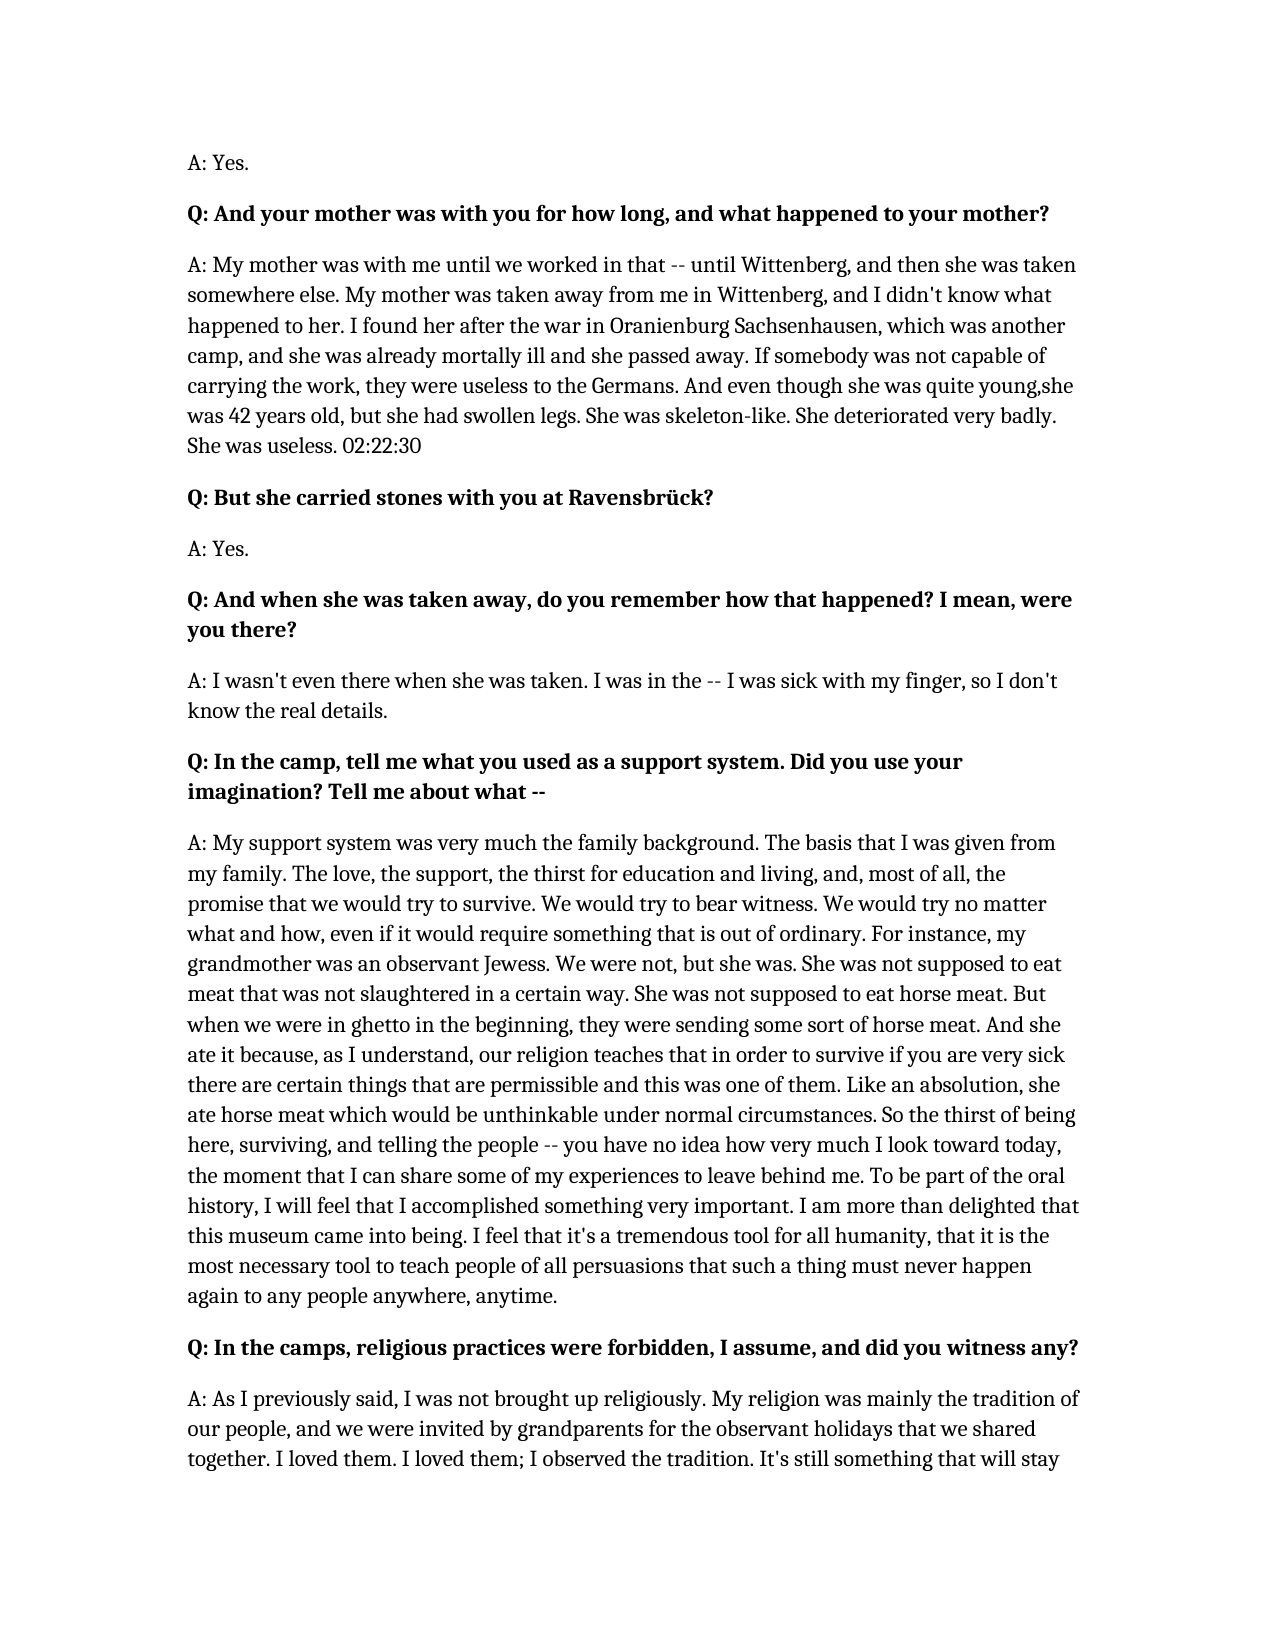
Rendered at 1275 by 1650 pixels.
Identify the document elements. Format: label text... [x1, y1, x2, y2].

text Q: In the camps, religious practices were forbidden, I assume, and did you witness any? [187, 1334, 1087, 1361]
text A: My support system was very much the family background. The basis that I was given from my family. The love, the support, the thirst for education and living, and, most of all, the promise that we would try to survive. We would try to bear witness. We would try no matter what and how, even if it would require something that is out of ordinary. For instance, my grandmother was an observant Jewess. We were not, but she was. She was not supposed to eat meat that was not slaughtered in a certain way. She was not supposed to eat horse meat. But when we were in ghetto in the beginning, they were sending some sort of horse meat. And she ate it because, as I understand, our religion teaches that in order to survive if you are very sick there are certain things that are permissible and this was one of them. Like an absolution, she ate horse meat which would be unthinkable under normal circumstances. So the thirst of being here, surviving, and telling the people -- you have no idea how very much I look toward today, the moment that I can share some of my experiences to leave behind me. To be part of the oral history, I will feel that I accomplished something very important. I am more than delighted that this museum came into being. I feel that it's a tremendous tool for all humanity, that it is the most necessary tool to teach people of all persuasions that such a thing must never happen again to any people anywhere, anytime. [187, 830, 1087, 1310]
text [187, 1385, 1087, 1472]
text Q: And when she was taken away, do you remember how that happened? I mean, were you there? [187, 586, 1087, 643]
text A: I wasn't even there when she was taken. I was in the -- I was sick with my finger, so I don't know the real details. [187, 668, 1087, 724]
text A: Yes. [187, 150, 1087, 176]
text Q: In the camp, tell me what you used as a support system. Did you use your imagination? Tell me about what -- [187, 749, 1087, 806]
text A: Yes. [187, 535, 1087, 562]
text Q: But she carried stones with you at Ravensbrück? [187, 484, 1087, 511]
text A: My mother was with me until we worked in that -- until Wittenberg, and then she was taken somewhere else. My mother was taken away from me in Wittenberg, and I didn't know what happened to her. I found her after the war in Oranienburg Sachsenhausen, which was another camp, and she was already mortally ill and she passed away. If somebody was not capable of carrying the work, they were useless to the Germans. And even though she was quite young,she was 42 years old, but she had swollen legs. She was skeleton-like. She deteriorated very badly. She was useless. 02:22:30 [187, 252, 1087, 460]
text Q: And your mother was with you for how long, and what happened to your mother? [187, 201, 1087, 227]
